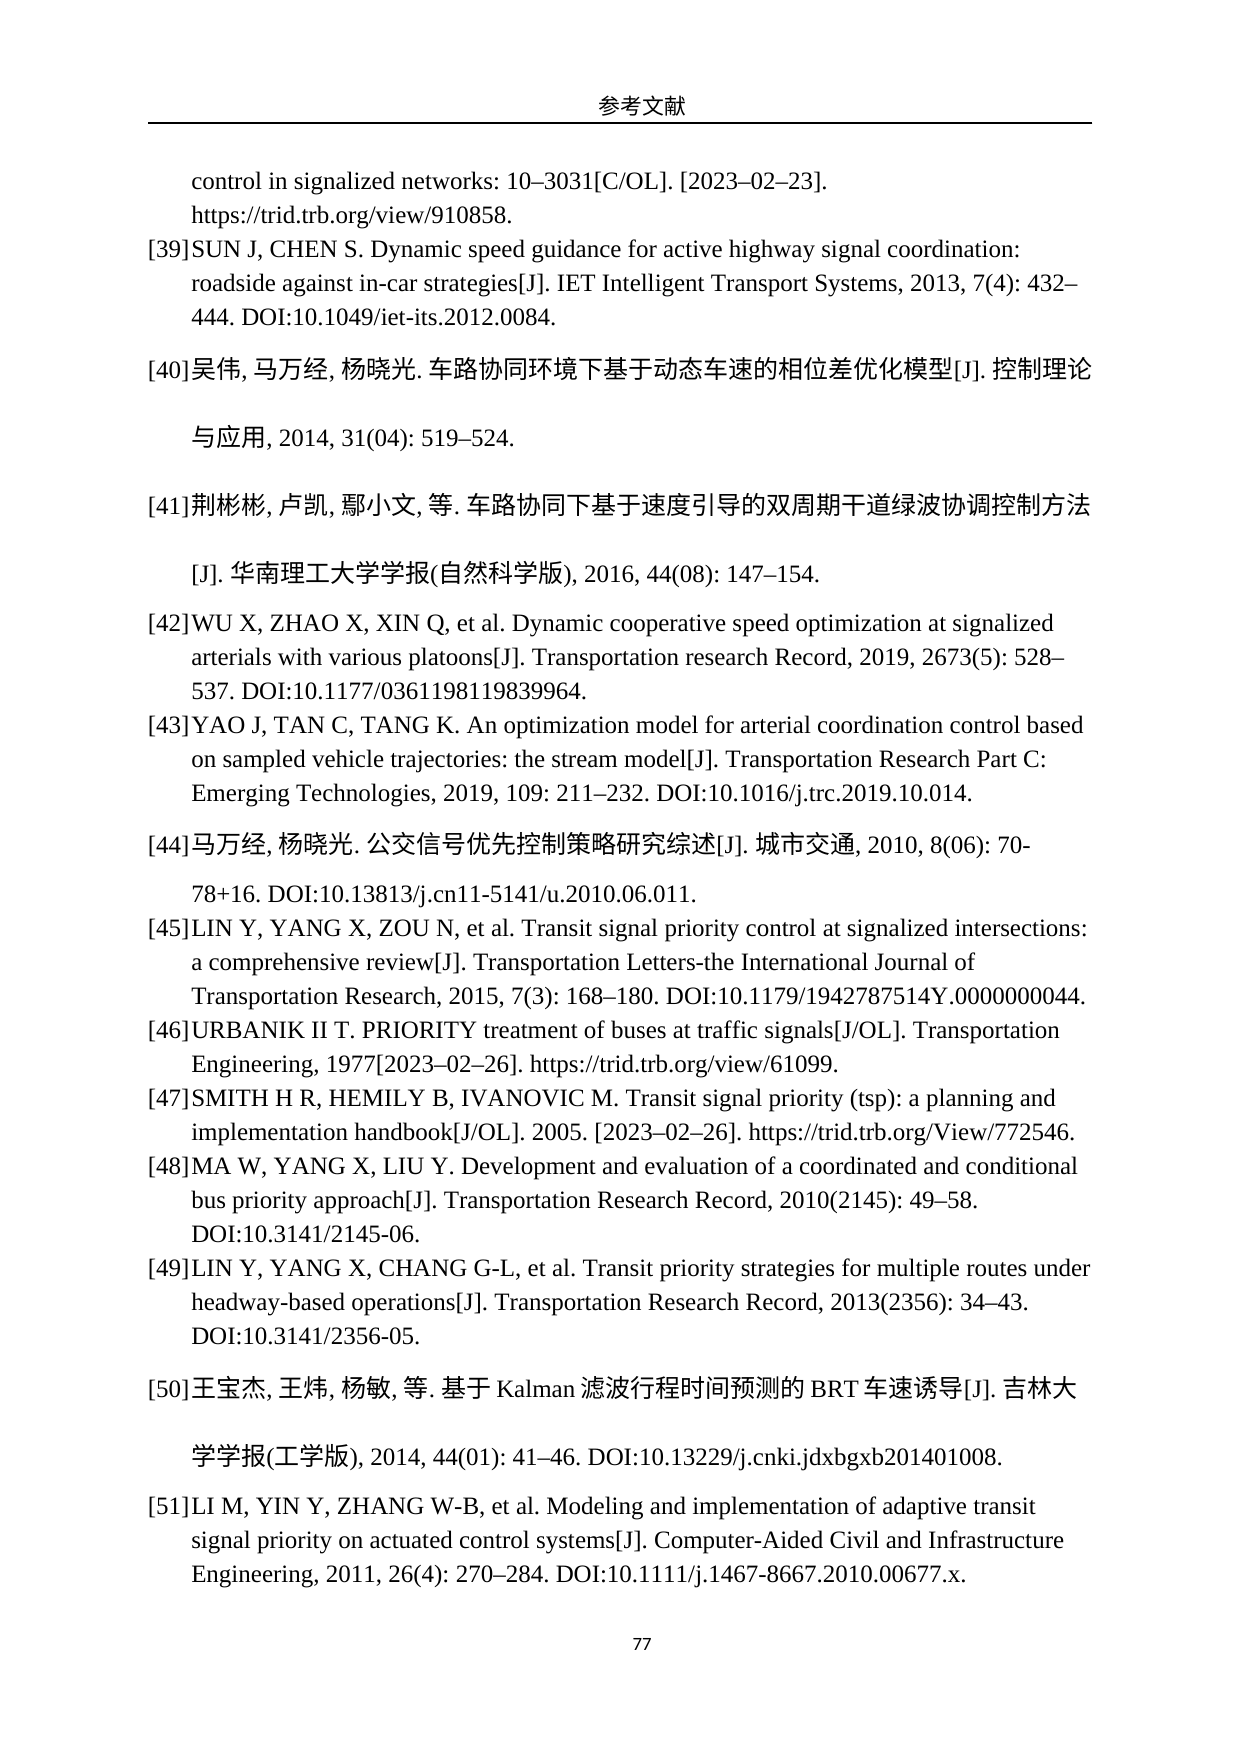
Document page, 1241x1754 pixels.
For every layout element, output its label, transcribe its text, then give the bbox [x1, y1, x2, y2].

text [44] 马万经, 杨晓光. 公交信号优先控制策略研究综述[J]. 城市交通, 2010, 8(06): 70-78+16. DOI:10.13813/j.cn11-5141/u.2010.06.011. [148, 809, 1092, 911]
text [148, 164, 1092, 232]
text [45] LIN Y, YANG X, ZOU N, et al. Transit signal priority control at signalized intersections: a comprehensive review[J]. Transportation Letters-the International Journal of Transportation Research, 2015, 7(3): 168–180. DOI:10.1179/1942787514Y.0000000044. [148, 911, 1092, 1013]
text [43] YAO J, TAN C, TANG K. An optimization model for arterial coordination control based on sampled vehicle trajectories: the stream model[J]. Transportation Research Part C: Emerging Technologies, 2019, 109: 211–232. DOI:10.1016/j.trc.2019.10.014. [148, 707, 1092, 809]
text [42] WU X, ZHAO X, XIN Q, et al. Dynamic cooperative speed optimization at signalized arterials with various platoons[J]. Transportation research Record, 2019, 2673(5): 528–537. DOI:10.1177/0361198119839964. [148, 605, 1092, 707]
text [49] LIN Y, YANG X, CHANG G-L, et al. Transit priority strategies for multiple routes under headway-based operations[J]. Transportation Research Record, 2013(2356): 34–43. DOI:10.3141/2356-05. [148, 1251, 1092, 1352]
text [48] MA W, YANG X, LIU Y. Development and evaluation of a coordinated and conditional bus priority approach[J]. Transportation Research Record, 2010(2145): 49–58. DOI:10.3141/2145-06. [148, 1149, 1092, 1251]
text [41] 荆彬彬, 卢凯, 鄢小文, 等. 车路协同下基于速度引导的双周期干道绿波协调控制方法[J]. 华南理工大学学报(自然科学版), 2016, 44(08): 147–154. [148, 469, 1092, 605]
text [50] 王宝杰, 王炜, 杨敏, 等. 基于Kalman滤波行程时间预测的BRT车速诱导[J]. 吉林大学学报(工学版), 2014, 44(01): 41–46. DOI:10.13229/j.cnki.jdxbgxb201401008. [148, 1352, 1092, 1488]
text [51] LI M, YIN Y, ZHANG W-B, et al. Modeling and implementation of adaptive transit signal priority on actuated control systems[J]. Computer-Aided Civil and Infrastructure Engineering, 2011, 26(4): 270–284. DOI:10.1111/j.1467-8667.2010.00677.x. [148, 1488, 1092, 1590]
text [46] URBANIK II T. PRIORITY treatment of buses at traffic signals[J/OL]. Transportation Engineering, 1977[2023–02–26]. https://trid.trb.org/view/61099. [148, 1013, 1092, 1081]
text [47] SMITH H R, HEMILY B, IVANOVIC M. Transit signal priority (tsp): a planning and implementation handbook[J/OL]. 2005. [2023–02–26]. https://trid.trb.org/View/772546. [148, 1081, 1092, 1149]
text [40] 吴伟, 马万经, 杨晓光. 车路协同环境下基于动态车速的相位差优化模型[J]. 控制理论与应用, 2014, 31(04): 519–524. [148, 334, 1092, 469]
text [39] SUN J, CHEN S. Dynamic speed guidance for active highway signal coordination: roadside against in-car strategies[J]. IET Intelligent Transport Systems, 2013, 7(4): 432–444. DOI:10.1049/iet-its.2012.0084. [148, 232, 1092, 334]
